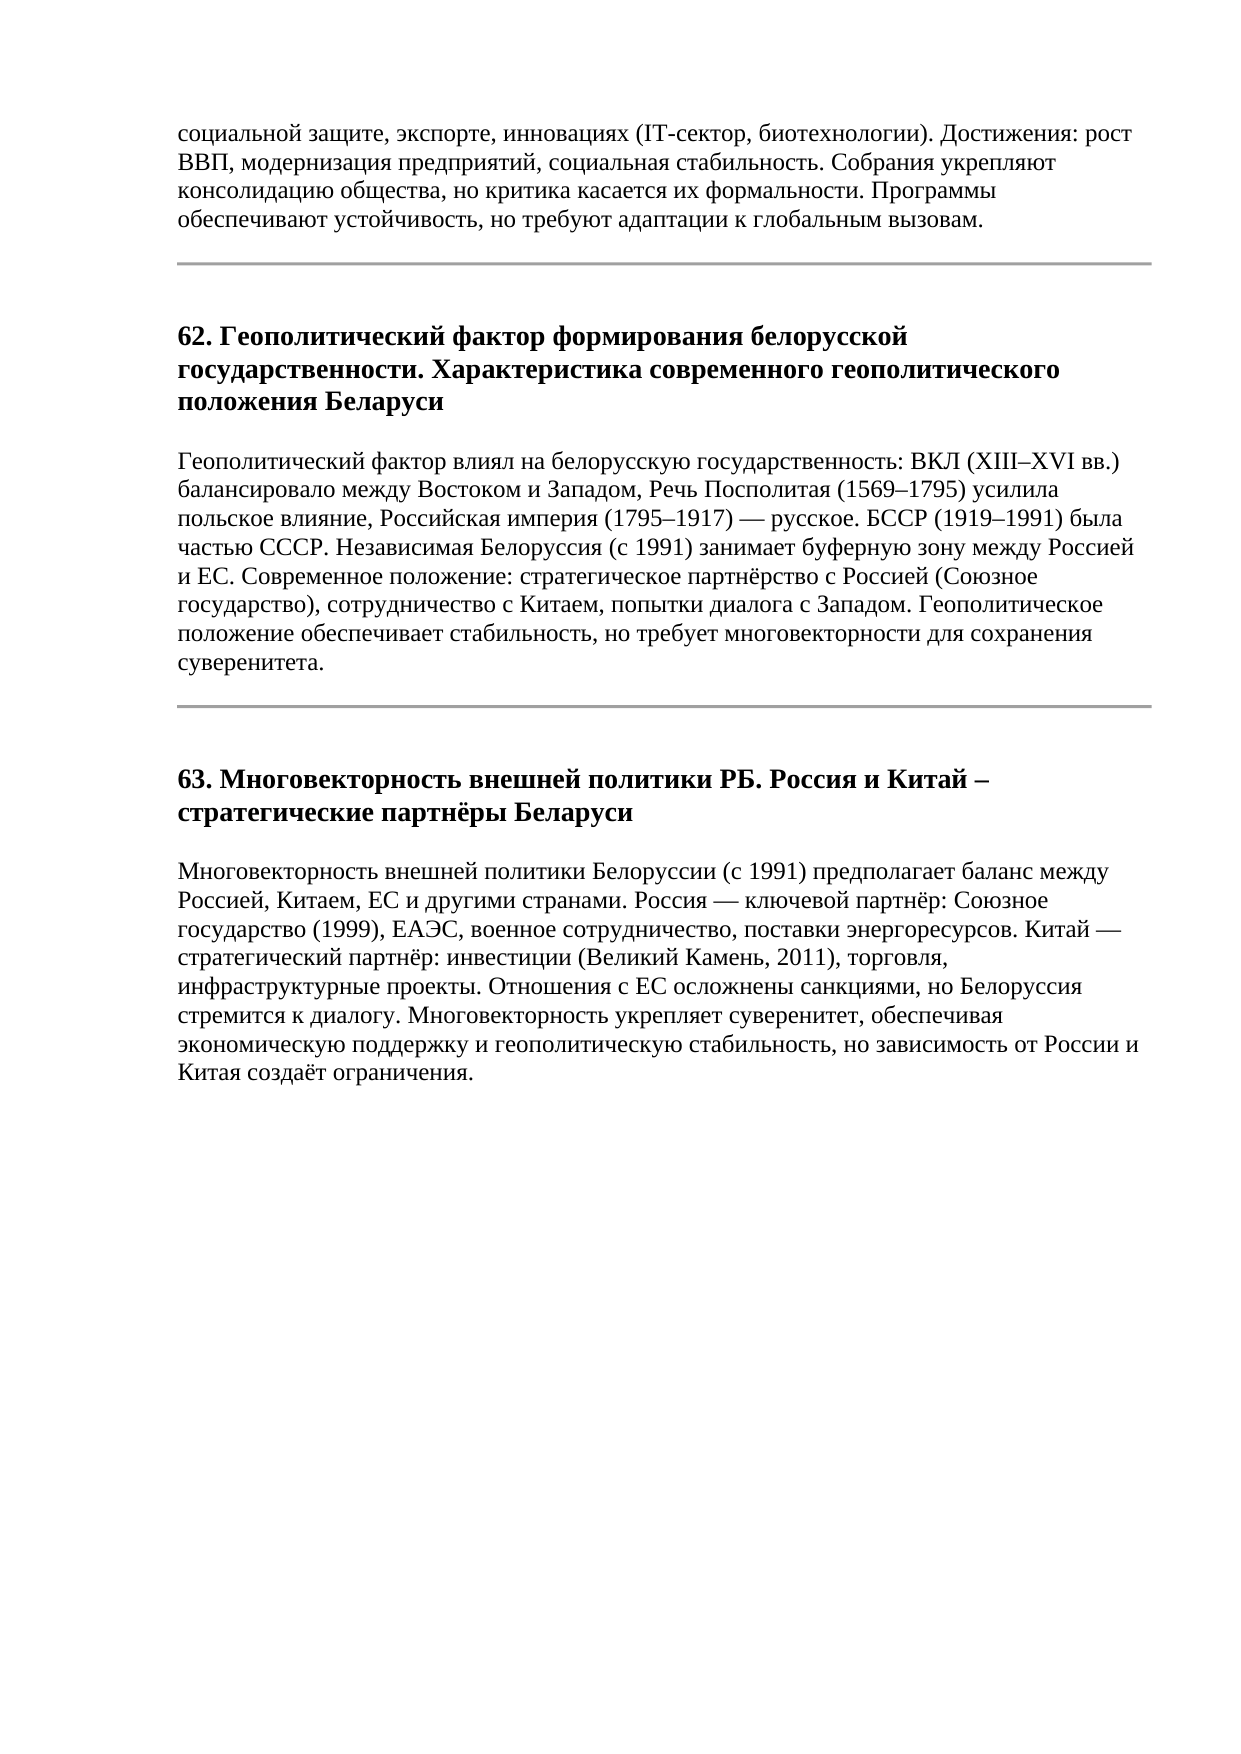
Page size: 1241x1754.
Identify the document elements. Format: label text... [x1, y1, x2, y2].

text Многовекторность внешней политики Белоруссии (с 1991) предполагает баланс между Россией, Китаем, ЕС и другими странами. Россия — ключевой партнёр: Союзное государство (1999), ЕАЭС, военное сотрудничество, поставки энергоресурсов. Китай — стратегический партнёр: инвестиции (Великий Камень, 2011), торговля, инфраструктурные проекты. Отношения с ЕС осложнены санкциями, но Белоруссия стремится к диалогу. Многовекторность укрепляет суверенитет, обеспечивая экономическую поддержку и геополитическую стабильность, но зависимость от России и Китая создаёт ограничения. [177, 856, 1152, 1086]
text Геополитический фактор влиял на белорусскую государственность: ВКЛ (XIII–XVI вв.) балансировало между Востоком и Западом, Речь Посполитая (1569–1795) усилила польское влияние, Российская империя (1795–1917) — русское. БССР (1919–1991) была частью СССР. Независимая Белоруссия (с 1991) занимает буферную зону между Россией и ЕС. Современное положение: стратегическое партнёрство с Россией (Союзное государство), сотрудничество с Китаем, попытки диалога с Западом. Геополитическое положение обеспечивает стабильность, но требует многовекторности для сохранения суверенитета. [177, 446, 1152, 676]
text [177, 118, 1152, 233]
text 63. Многовекторность внешней политики РБ. Россия и Китай – стратегические партнёры Беларуси [177, 762, 1152, 827]
text 62. Геополитический фактор формирования белорусской государственности. Характеристика современного геополитического положения Беларуси [177, 319, 1152, 417]
